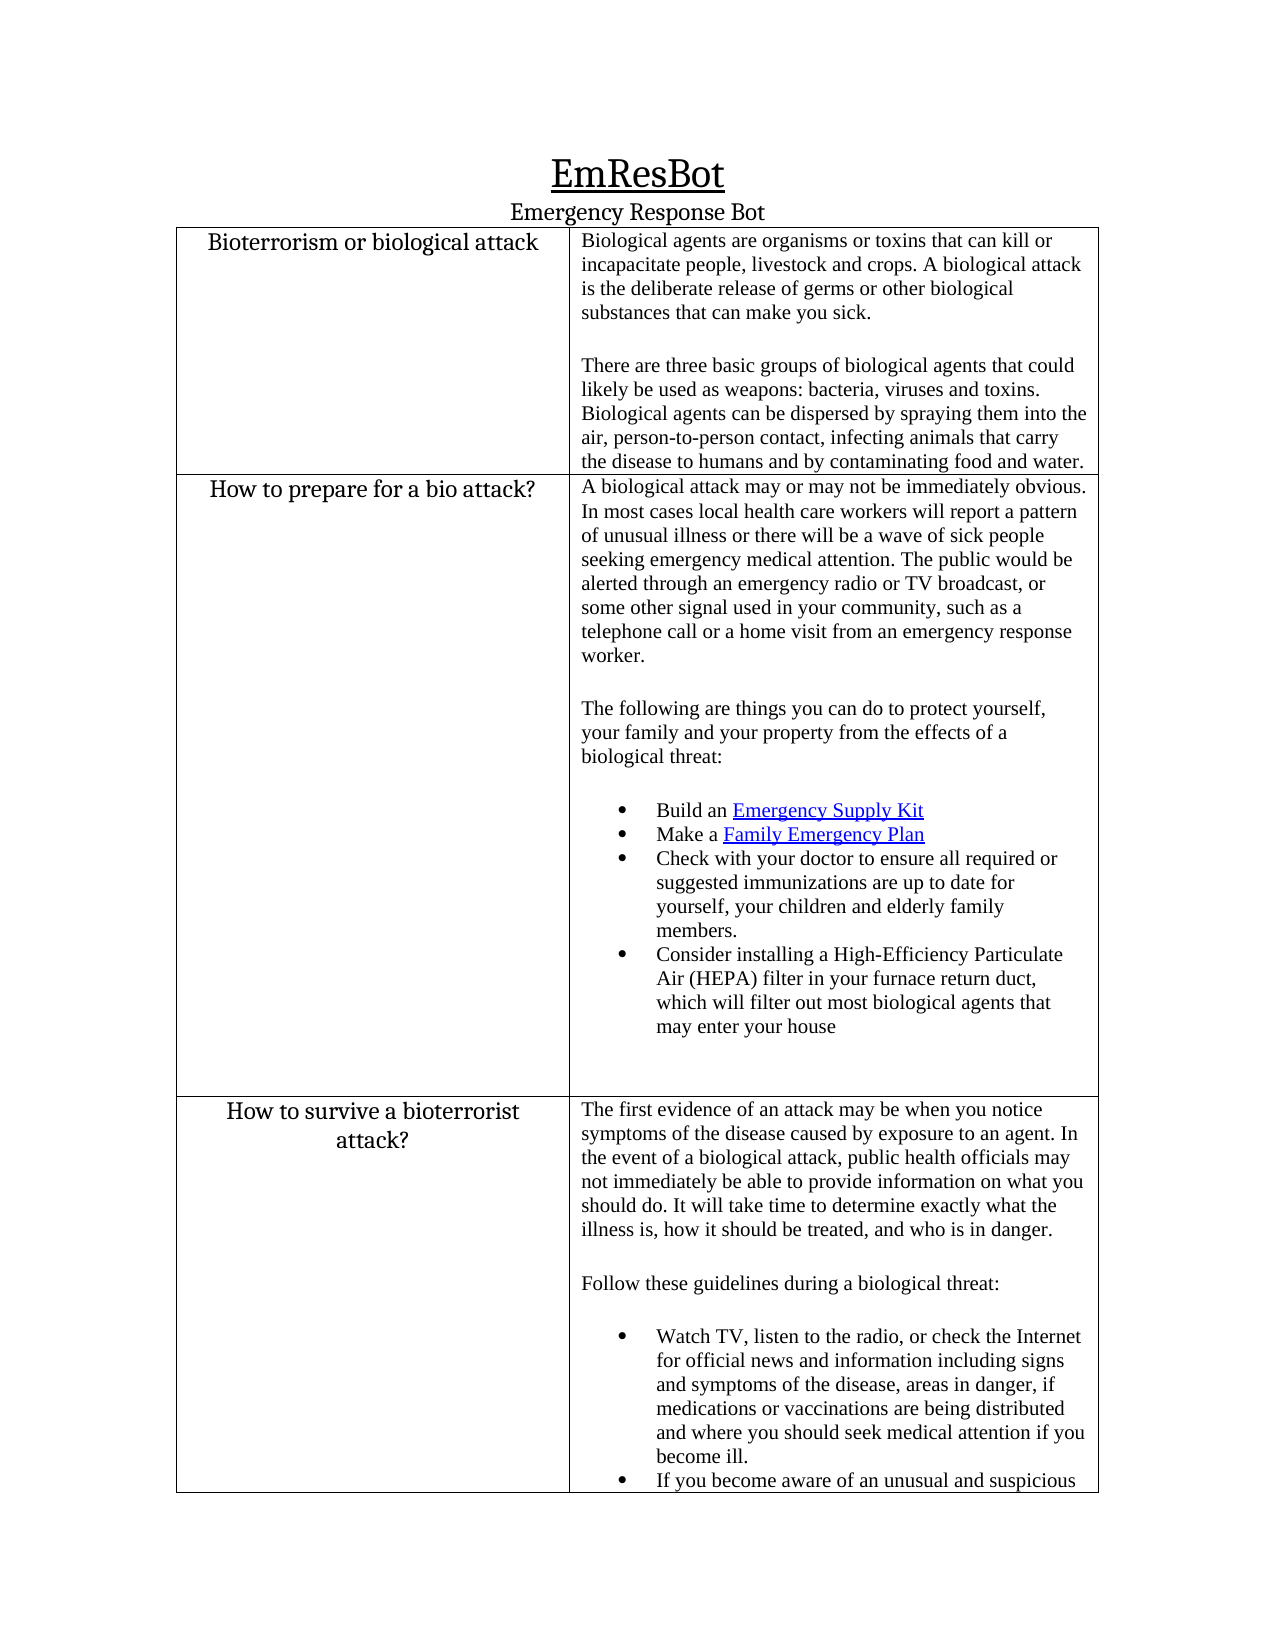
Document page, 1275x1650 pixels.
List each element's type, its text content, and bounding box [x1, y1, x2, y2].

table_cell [570, 1097, 1098, 1492]
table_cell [177, 1097, 569, 1492]
text EmResBot [187, 150, 1087, 198]
table_header Bioterrorism or biological attack [177, 228, 569, 473]
table_cell A biological attack may or may not be immediately obvious. In most cases local health care workers will report a pattern of unusual illness or there will be a wave of sick people seeking emergency medical attention. The public would be alerted through an emergency radio or TV broadcast, or some other signal used in your community, such as a telephone call or a home visit from an emergency response worker. The following are things you can do to protect yourself, your family and your property from the effects of a biological threat: Build an Emergency Supply Kit Make a Family Emergency Plan Check with your doctor to ensure all required or suggested immunizations are up to date for yourself, your children and elderly family members. Consider installing a High-Efficiency Particulate Air (HEPA) filter in your furnace return duct, which will filter out most biological agents that may enter your house [570, 475, 1098, 1096]
table_header Biological agents are organisms or toxins that can kill or incapacitate people, livestock and crops. A biological attack is the deliberate release of germs or other biological substances that can make you sick. There are three basic groups of biological agents that could likely be used as weapons: bacteria, viruses and toxins. Biological agents can be dispersed by spraying them into the air, person-to-person contact, infecting animals that carry the disease to humans and by contaminating food and water. [570, 228, 1098, 473]
text Emergency Response Bot [187, 198, 1087, 227]
table_cell How to prepare for a bio attack? [177, 475, 569, 1096]
